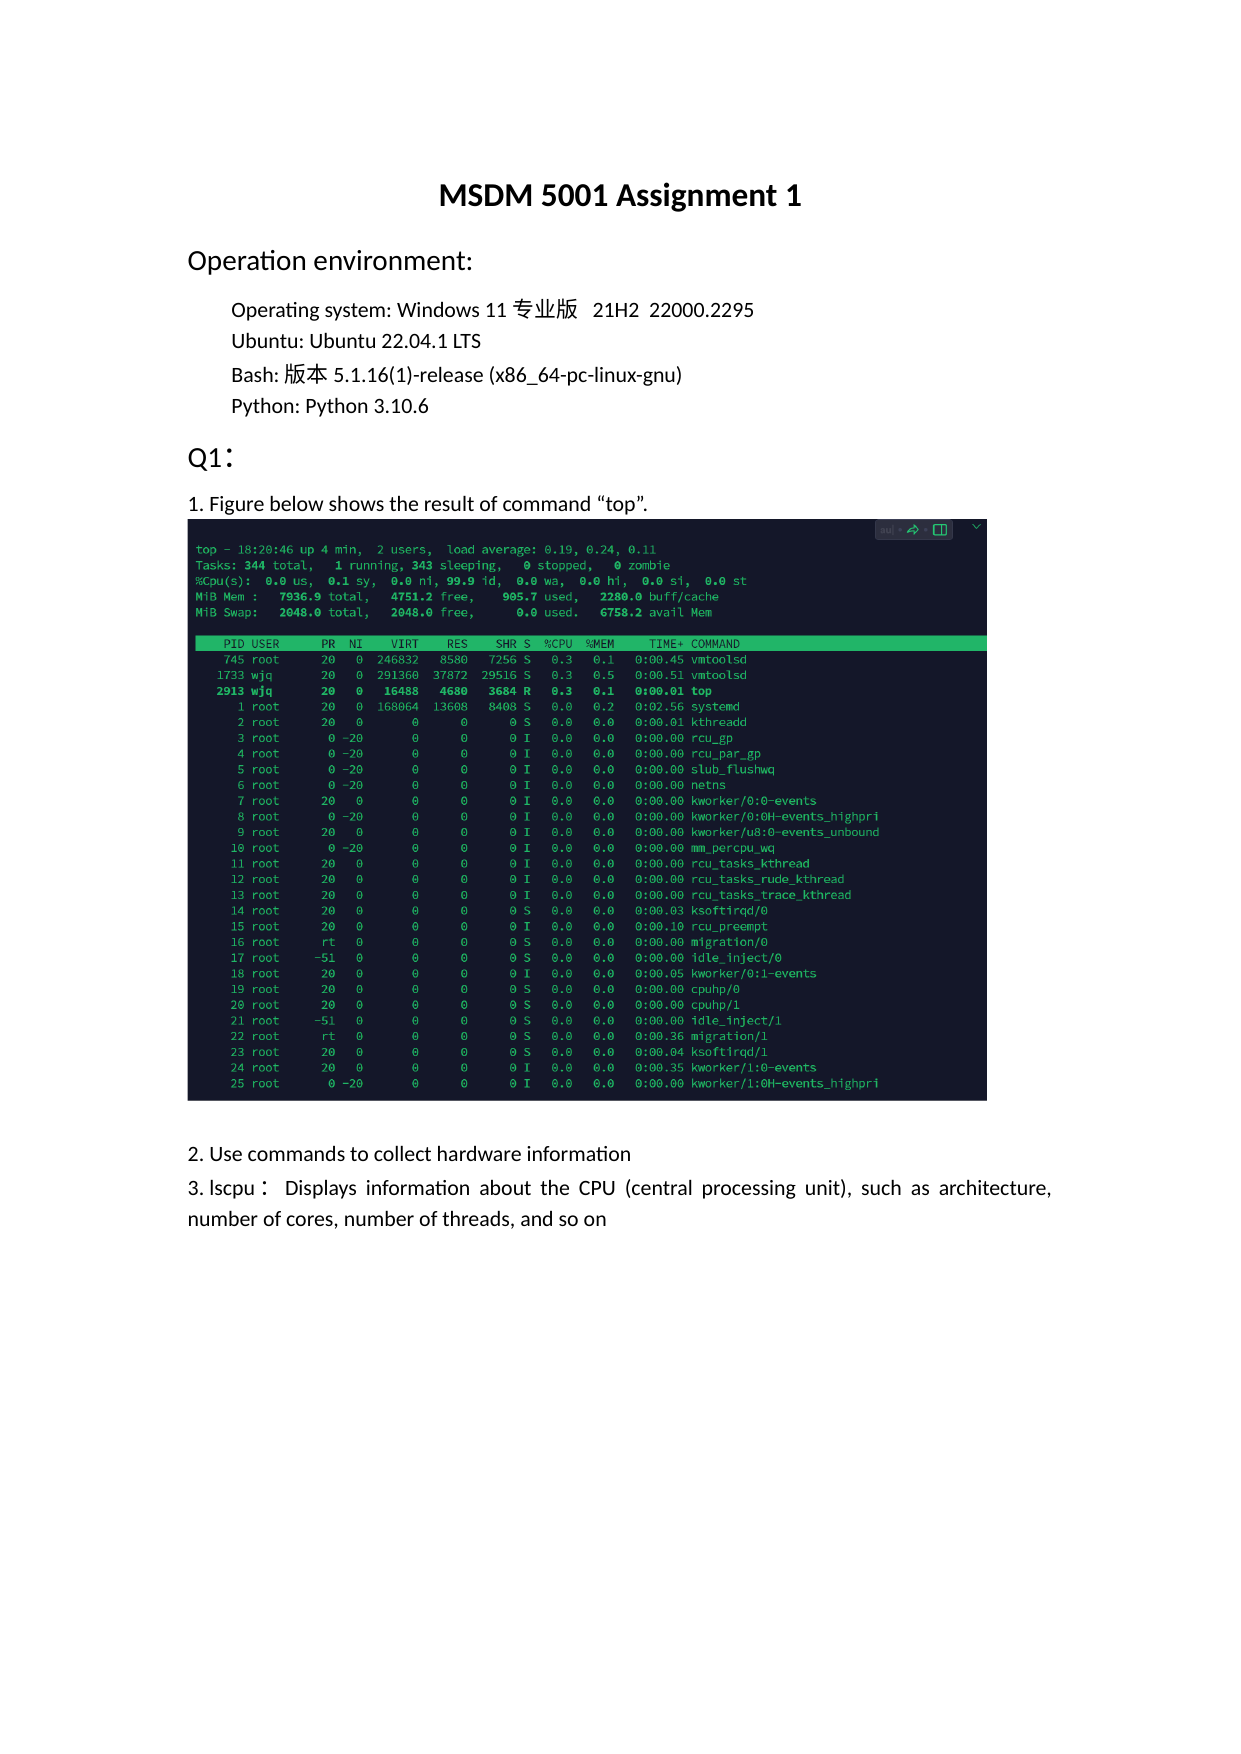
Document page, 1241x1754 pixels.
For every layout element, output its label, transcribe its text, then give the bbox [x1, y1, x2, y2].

list Use commands to collect hardware information [187, 1137, 1053, 1169]
text Ubuntu: Ubuntu 22.04.1 LTS [187, 324, 1053, 357]
text Bash: 版本 5.1.16(1)-release (x86_64-pc-linux-gnu) [187, 357, 1053, 389]
text MSDM 5001 Assignment 1 [187, 162, 1053, 227]
picture [187, 519, 987, 1101]
text Q1： [187, 422, 1053, 487]
list lscpu：Displays information about the CPU (central processing unit), such as architecture, number of cores, number of threads, and so on [187, 1169, 1053, 1234]
text Operating system: Windows 11 专业版 21H2 22000.2295 [187, 292, 1053, 324]
list Figure below shows the result of command “top”. [187, 487, 1053, 519]
text Operation environment: [187, 227, 1053, 292]
text Python: Python 3.10.6 [187, 389, 1053, 422]
